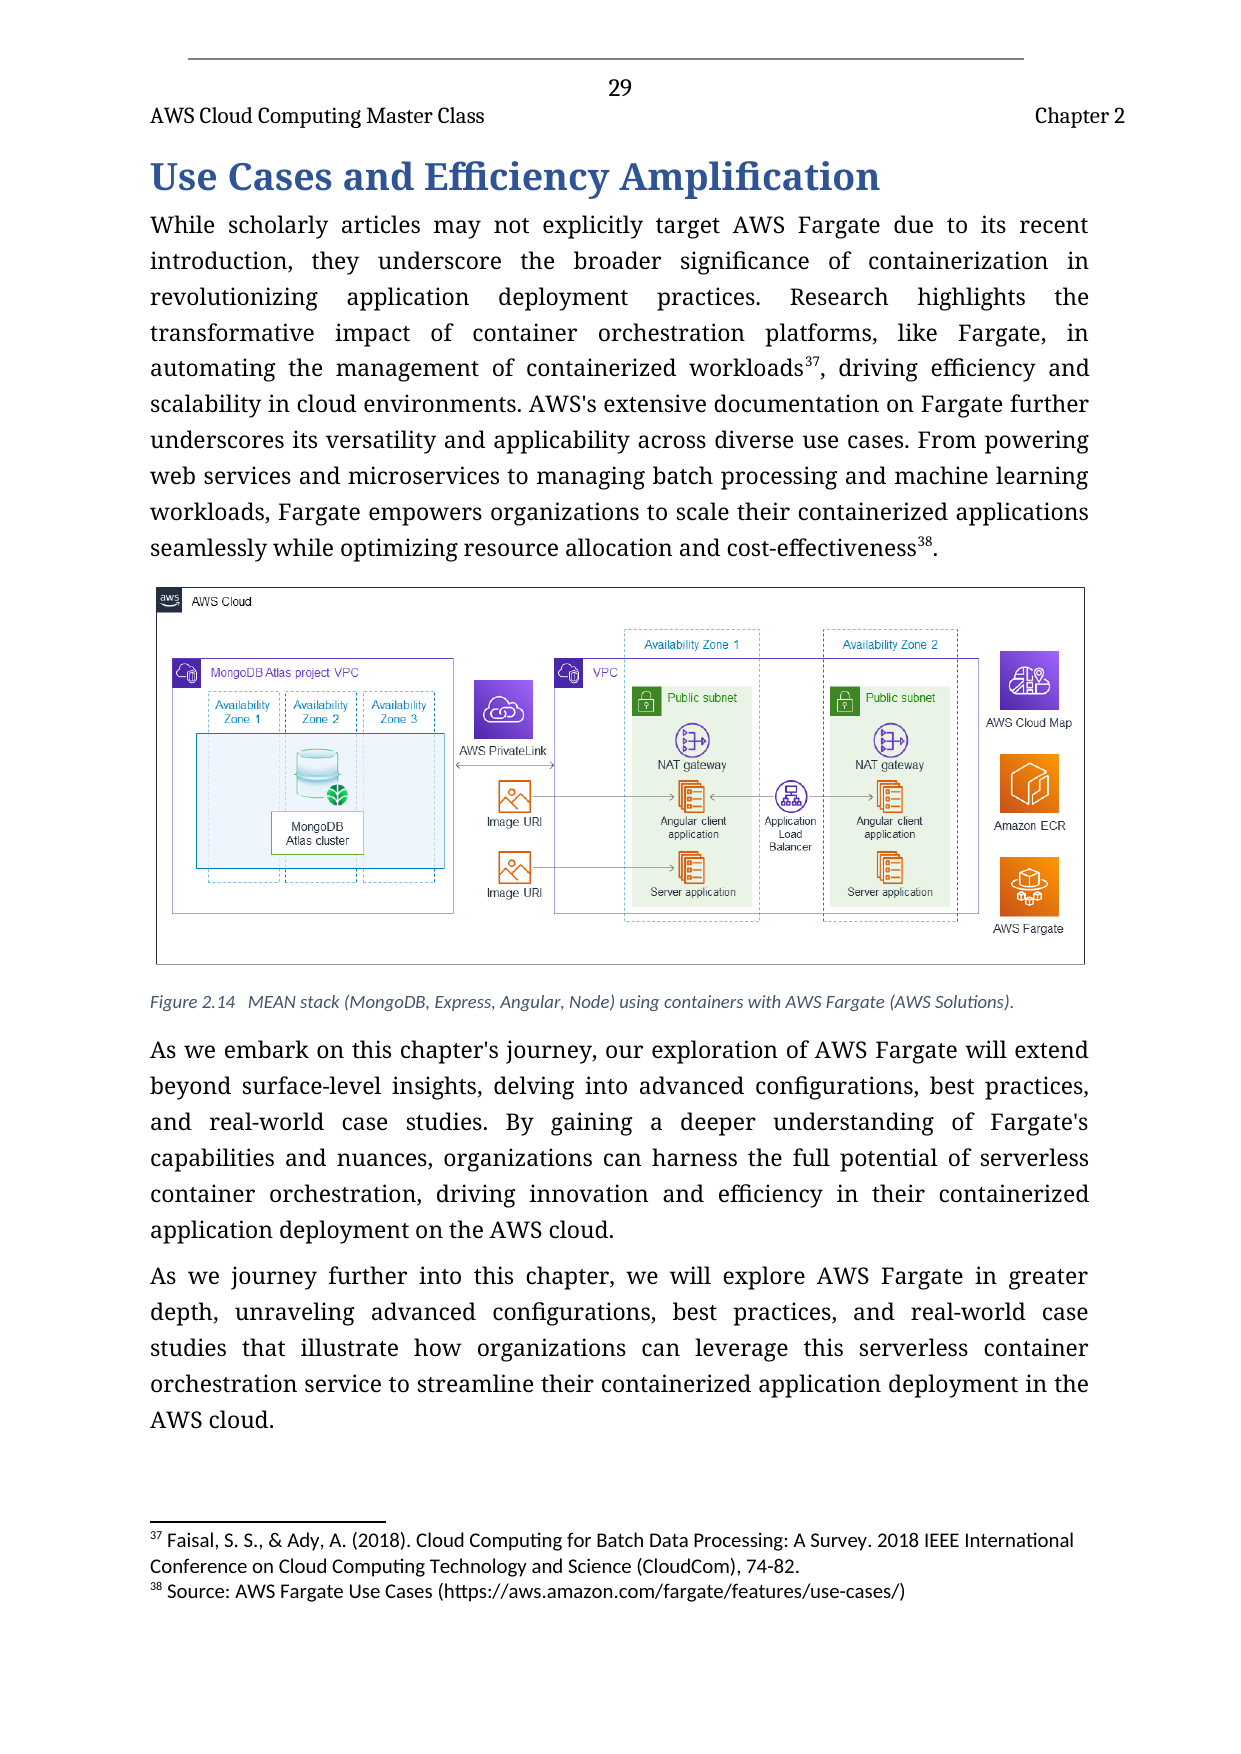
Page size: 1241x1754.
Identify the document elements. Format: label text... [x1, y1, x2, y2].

picture [150, 578, 1094, 976]
text As we journey further into this chapter, we will explore AWS Fargate in greater depth, unraveling advanced configurations, best practices, and real-world case studies that illustrate how organizations can leverage this serverless container orchestration service to streamline their containerized application deployment in the AWS cloud. [150, 1260, 1090, 1435]
text As we embark on this chapter's journey, our exploration of AWS Fargate will extend beyond surface-level insights, delving into advanced configurations, best practices, and real-world case studies. By gaining a deeper understanding of Fargate's capabilities and nuances, organizations can harness the full potential of serverless container orchestration, driving innovation and efficiency in their containerized application deployment on the AWS cloud. [150, 1034, 1090, 1245]
subtitle Use Cases and Efficiency Amplification [150, 150, 1090, 201]
text While scholarly articles may not explicitly target AWS Fargate due to its recent introduction, they underscore the broader significance of containerization in revolutionizing application deployment practices. Research highlights the transformative impact of container orchestration platforms, like Fargate, in automating the management of containerized workloads, driving efficiency and scalability in cloud environments. AWS's extensive documentation on Fargate further underscores its versatility and applicability across diverse use cases. From powering web services and microservices to managing batch processing and machine learning workloads, Fargate empowers organizations to scale their containerized applications seamlessly while optimizing resource allocation and cost-effectiveness. [150, 209, 1090, 563]
